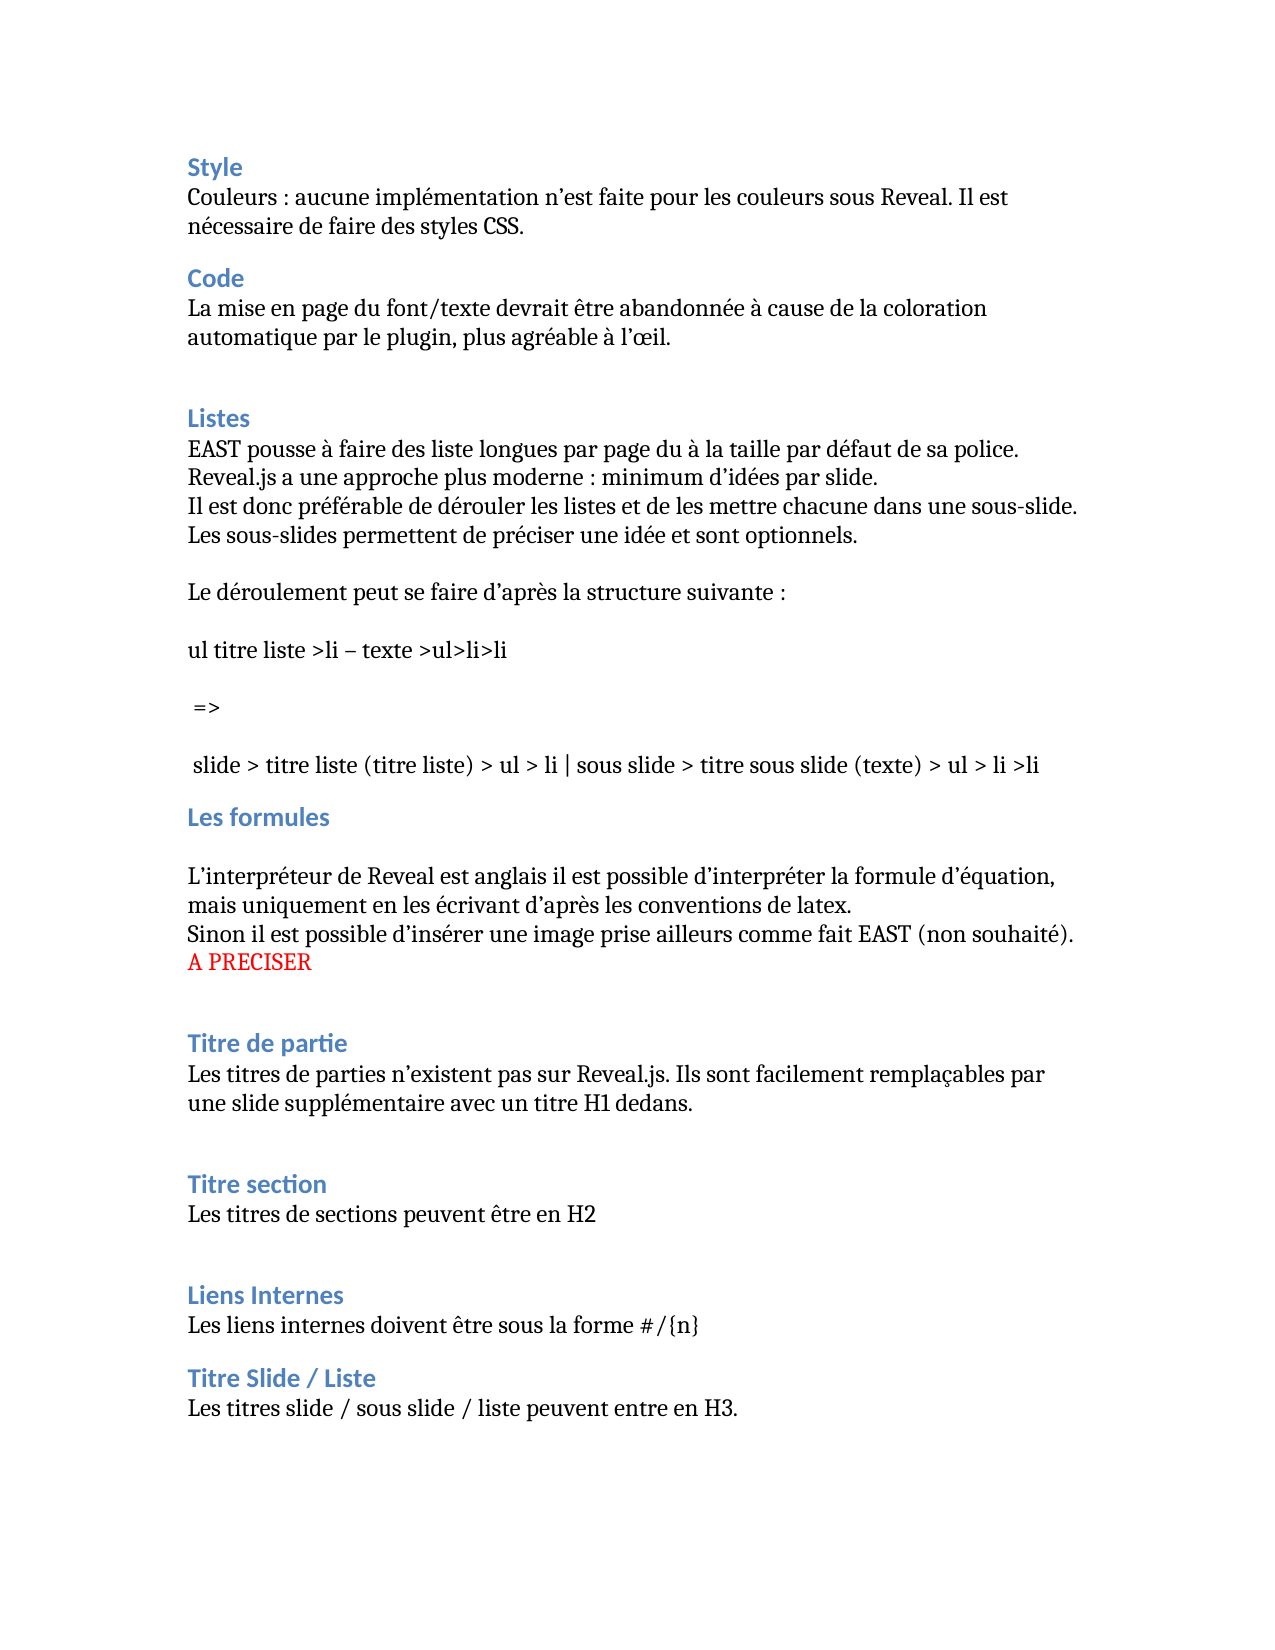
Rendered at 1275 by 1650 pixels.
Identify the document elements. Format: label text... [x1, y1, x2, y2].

text Le déroulement peut se faire d’après la structure suivante : [187, 578, 1087, 607]
text Couleurs : aucune implémentation n’est faite pour les couleurs sous Reveal. Il est nécessaire de faire des styles CSS. [187, 183, 1087, 241]
subtitle Titre Slide / Liste [187, 1361, 1087, 1394]
text Les titres de parties n’existent pas sur Reveal.js. Ils sont facilement remplaçables par une slide supplémentaire avec un titre H1 dedans. [187, 1060, 1087, 1117]
subtitle Listes [187, 401, 1087, 434]
text ul titre liste >li – texte >ul>li>li [187, 636, 1087, 664]
subtitle Les formules [187, 800, 1087, 833]
subtitle Liens Internes [187, 1278, 1087, 1311]
subtitle Code [187, 261, 1087, 294]
subtitle Titre section [187, 1167, 1087, 1200]
text slide > titre liste (titre liste) > ul > li | sous slide > titre sous slide (texte) > ul > li >li [187, 751, 1087, 779]
text Reveal.js a une approche plus moderne : minimum d’idées par slide. [187, 463, 1087, 492]
text Les titres de sections peuvent être en H2 [187, 1200, 1087, 1228]
text A PRECISER [187, 948, 1087, 977]
text Sinon il est possible d’insérer une image prise ailleurs comme fait EAST (non souhaité). [187, 919, 1087, 948]
text La mise en page du font/texte devrait être abandonnée à cause de la coloration automatique par le plugin, plus agréable à l’œil. [187, 294, 1087, 352]
subtitle Style [187, 150, 1087, 183]
subtitle Titre de partie [187, 1027, 1087, 1060]
text Les titres slide / sous slide / liste peuvent entre en H3. [187, 1394, 1087, 1422]
text Les liens internes doivent être sous la forme #/{n} [187, 1311, 1087, 1340]
text => [187, 693, 1087, 722]
text EAST pousse à faire des liste longues par page du à la taille par défaut de sa police. [187, 434, 1087, 463]
text Il est donc préférable de dérouler les listes et de les mettre chacune dans une sous-slide. Les sous-slides permettent de préciser une idée et sont optionnels. [187, 492, 1087, 549]
text L’interpréteur de Reveal est anglais il est possible d’interpréter la formule d’équation, mais uniquement en les écrivant d’après les conventions de latex. [187, 862, 1087, 919]
